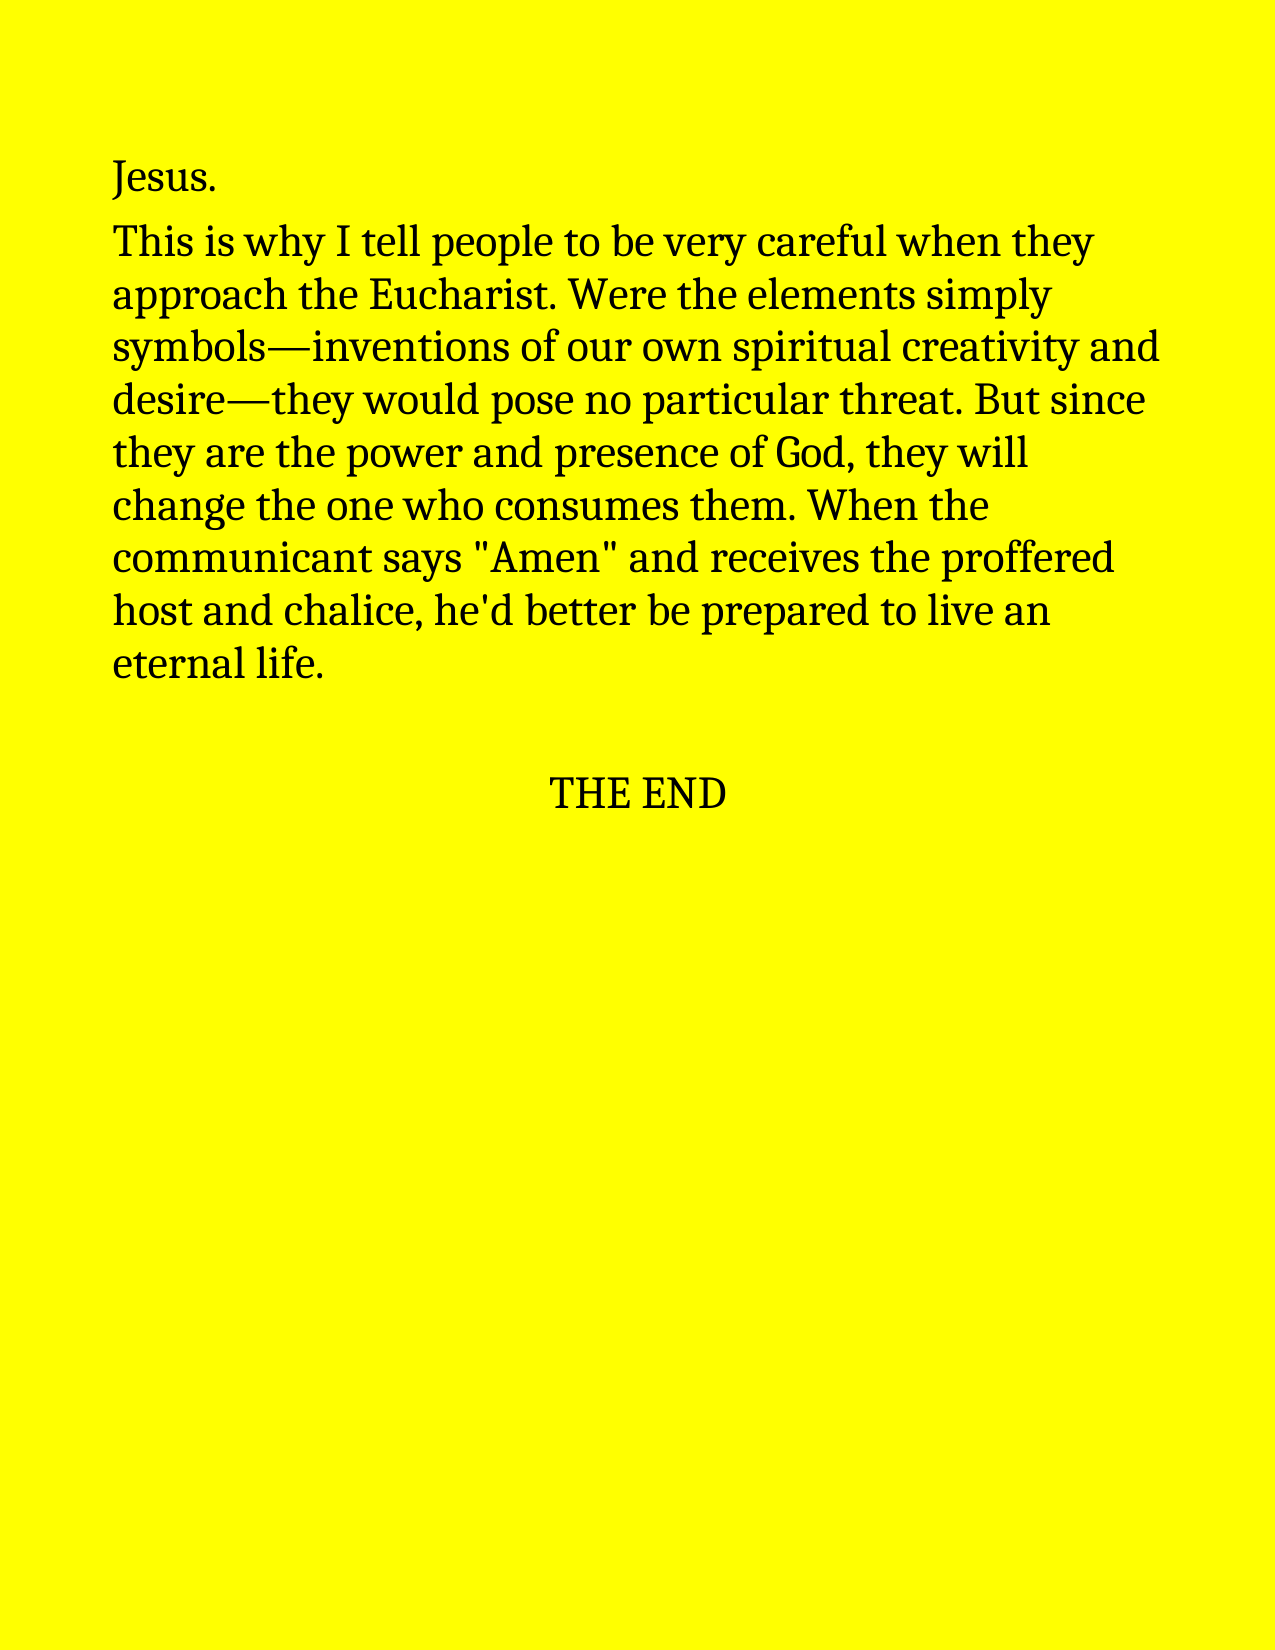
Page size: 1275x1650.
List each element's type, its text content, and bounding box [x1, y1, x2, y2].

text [112, 150, 1162, 203]
text THE END [112, 767, 1162, 820]
text This is why I tell people to be very careful when they approach the Eucharist. Were the elements simply symbols—inventions of our own spiritual creativity and desire—they would pose no particular threat. But since they are the power and presence of God, they will change the one who consumes them. When the communicant says "Amen" and receives the proffered host and chalice, he'd better be prepared to live an eternal life. [112, 215, 1162, 689]
